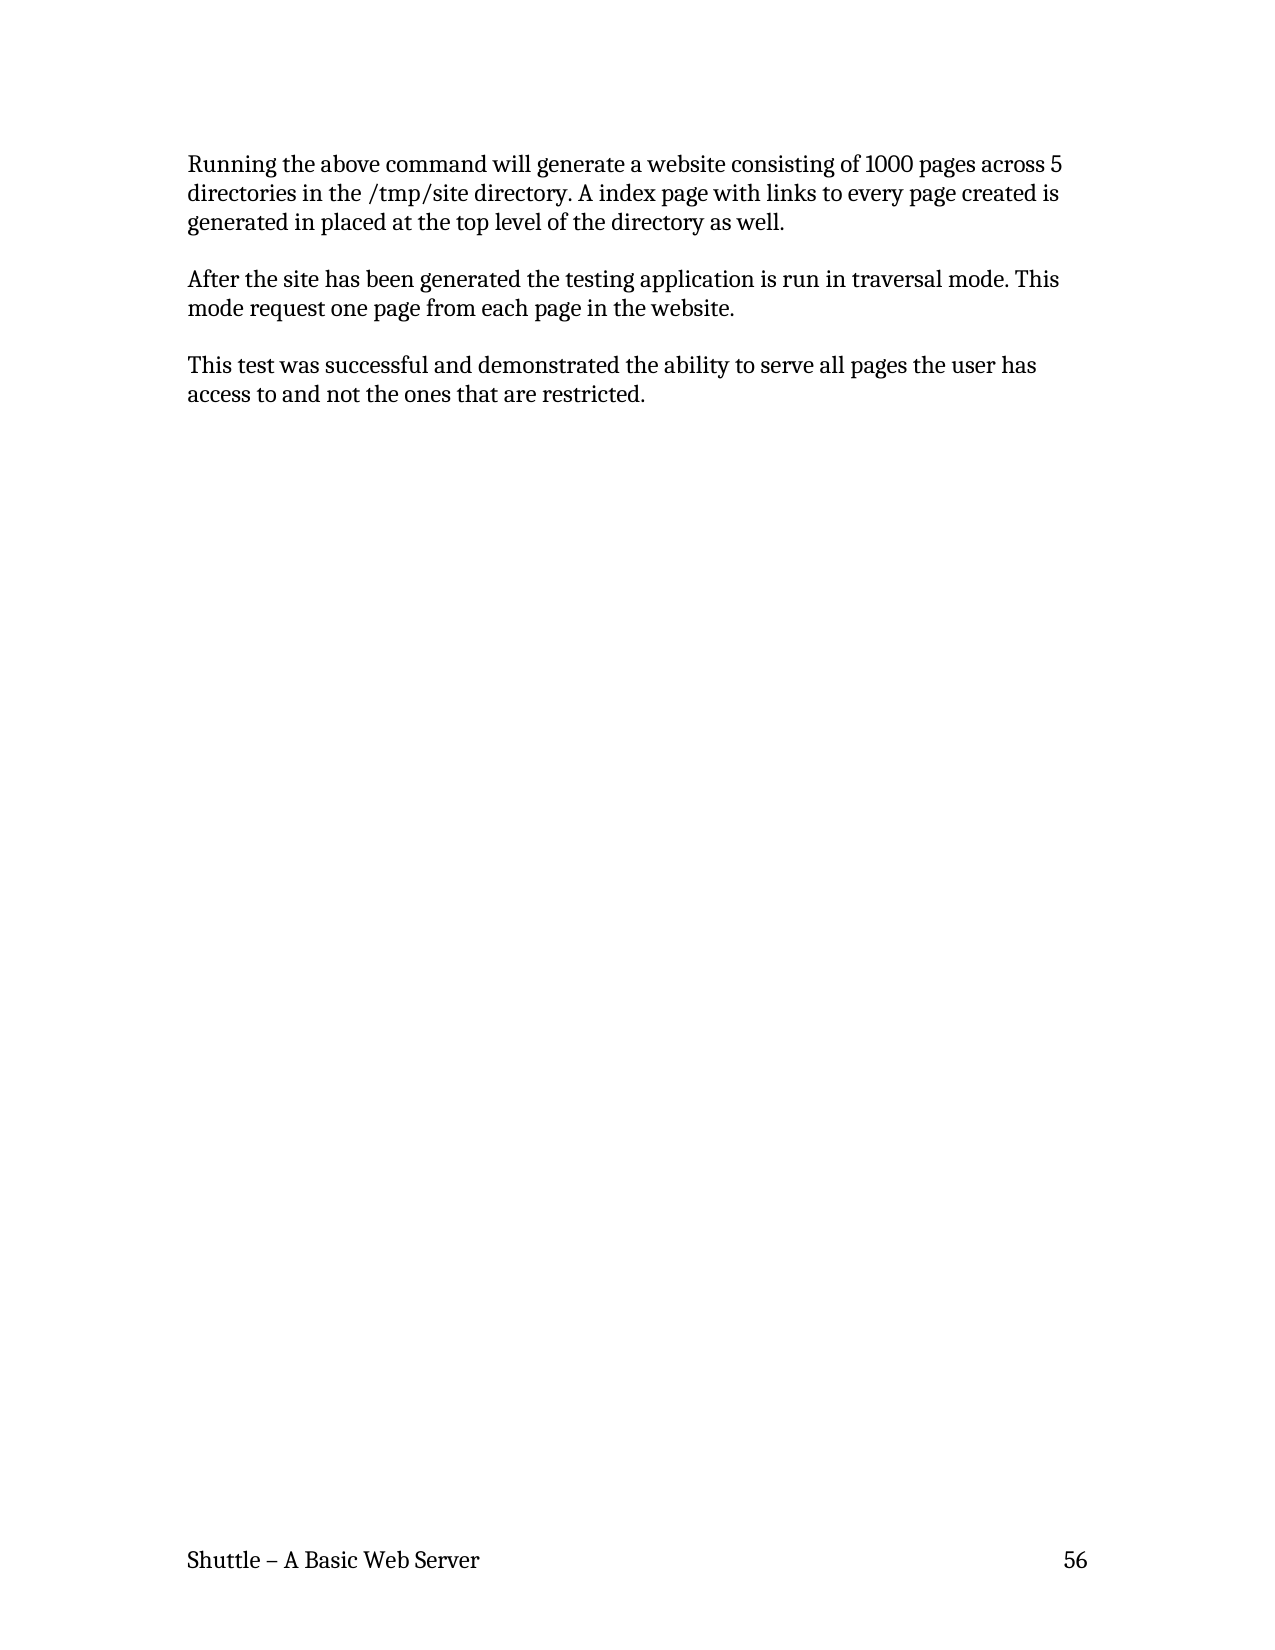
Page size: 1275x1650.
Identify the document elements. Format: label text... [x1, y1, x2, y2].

text Running the above command will generate a website consisting of 1000 pages across 5 directories in the /tmp/site directory. A index page with links to every page created is generated in placed at the top level of the directory as well. [187, 150, 1087, 236]
text After the site has been generated the testing application is run in traversal mode. This mode request one page from each page in the website. [187, 265, 1087, 322]
text This test was successful and demonstrated the ability to serve all pages the user has access to and not the ones that are restricted. [187, 351, 1087, 409]
